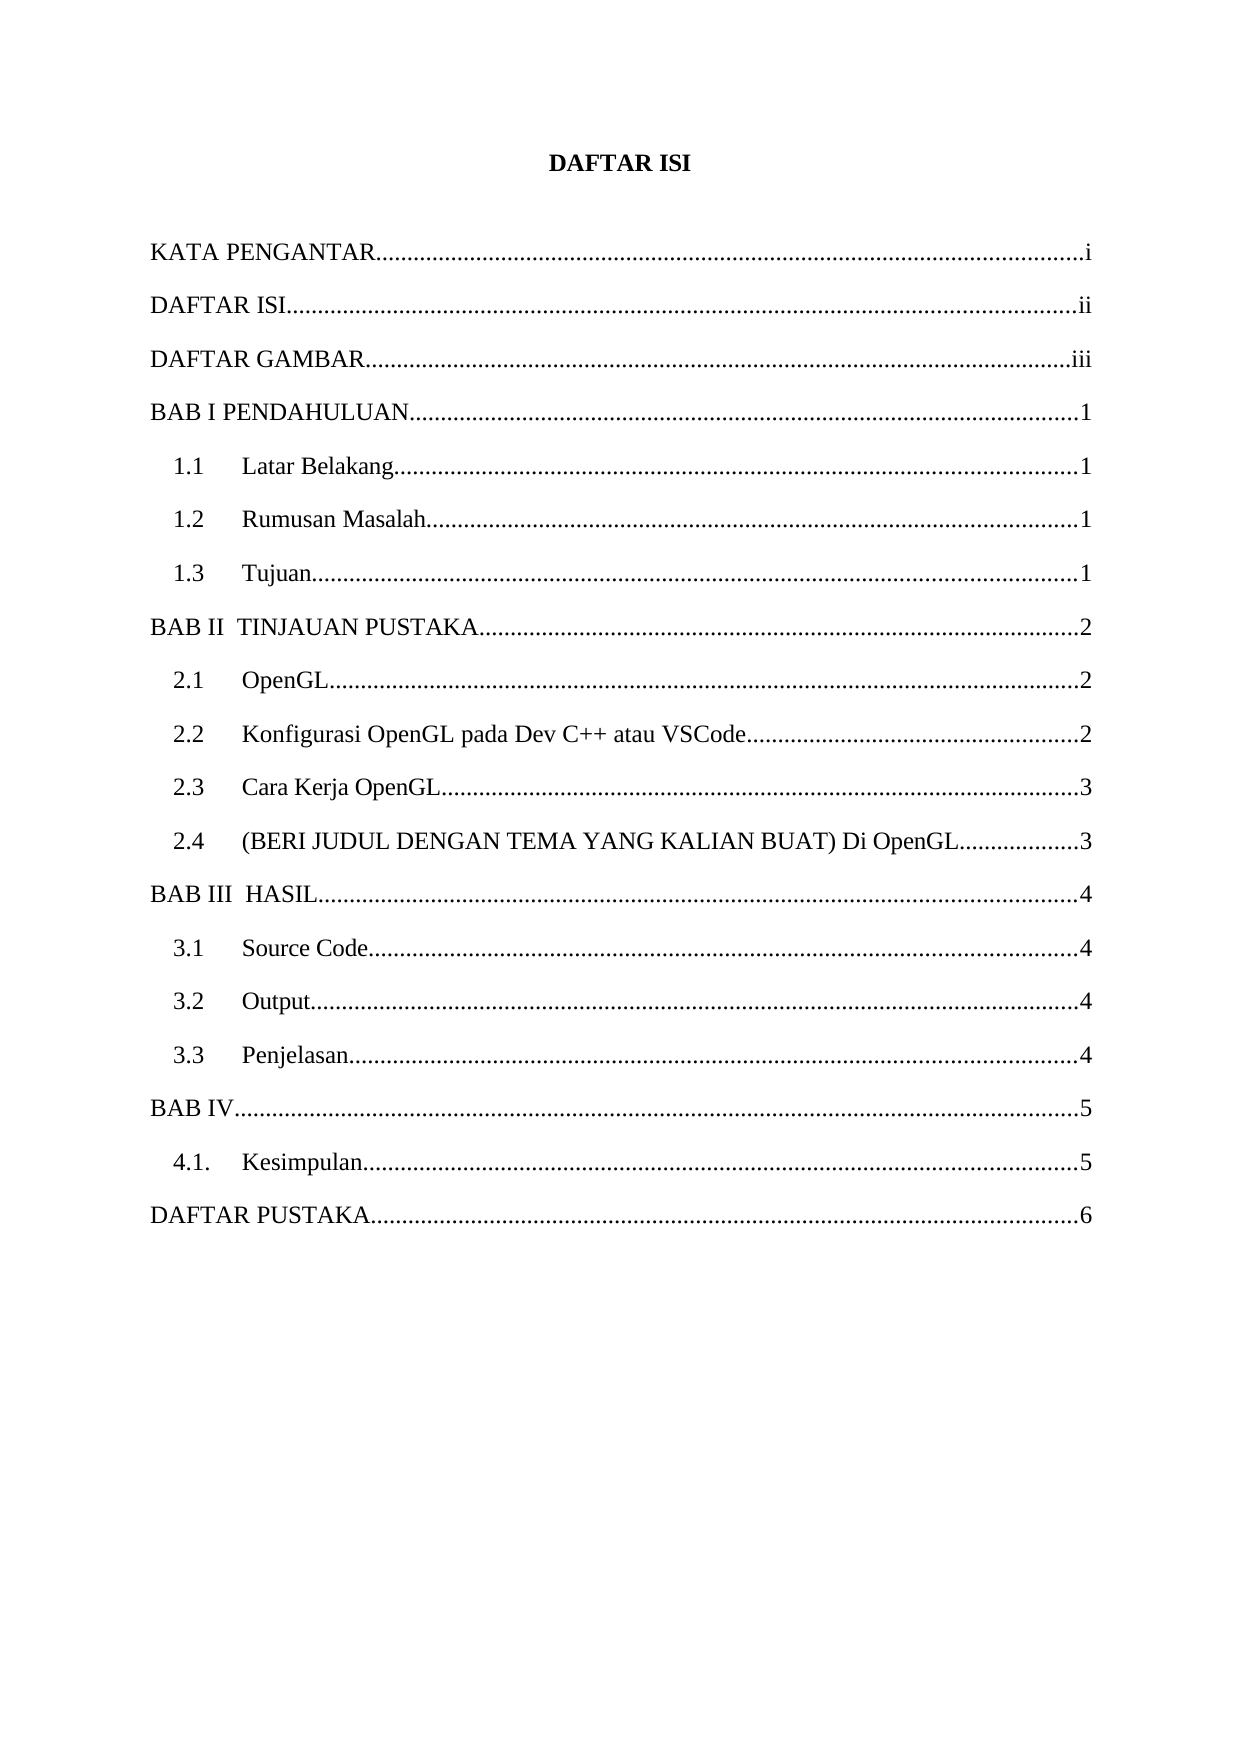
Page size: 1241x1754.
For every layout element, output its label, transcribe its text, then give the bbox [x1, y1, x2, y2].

subtitle DAFTAR ISI [309, 148, 931, 177]
